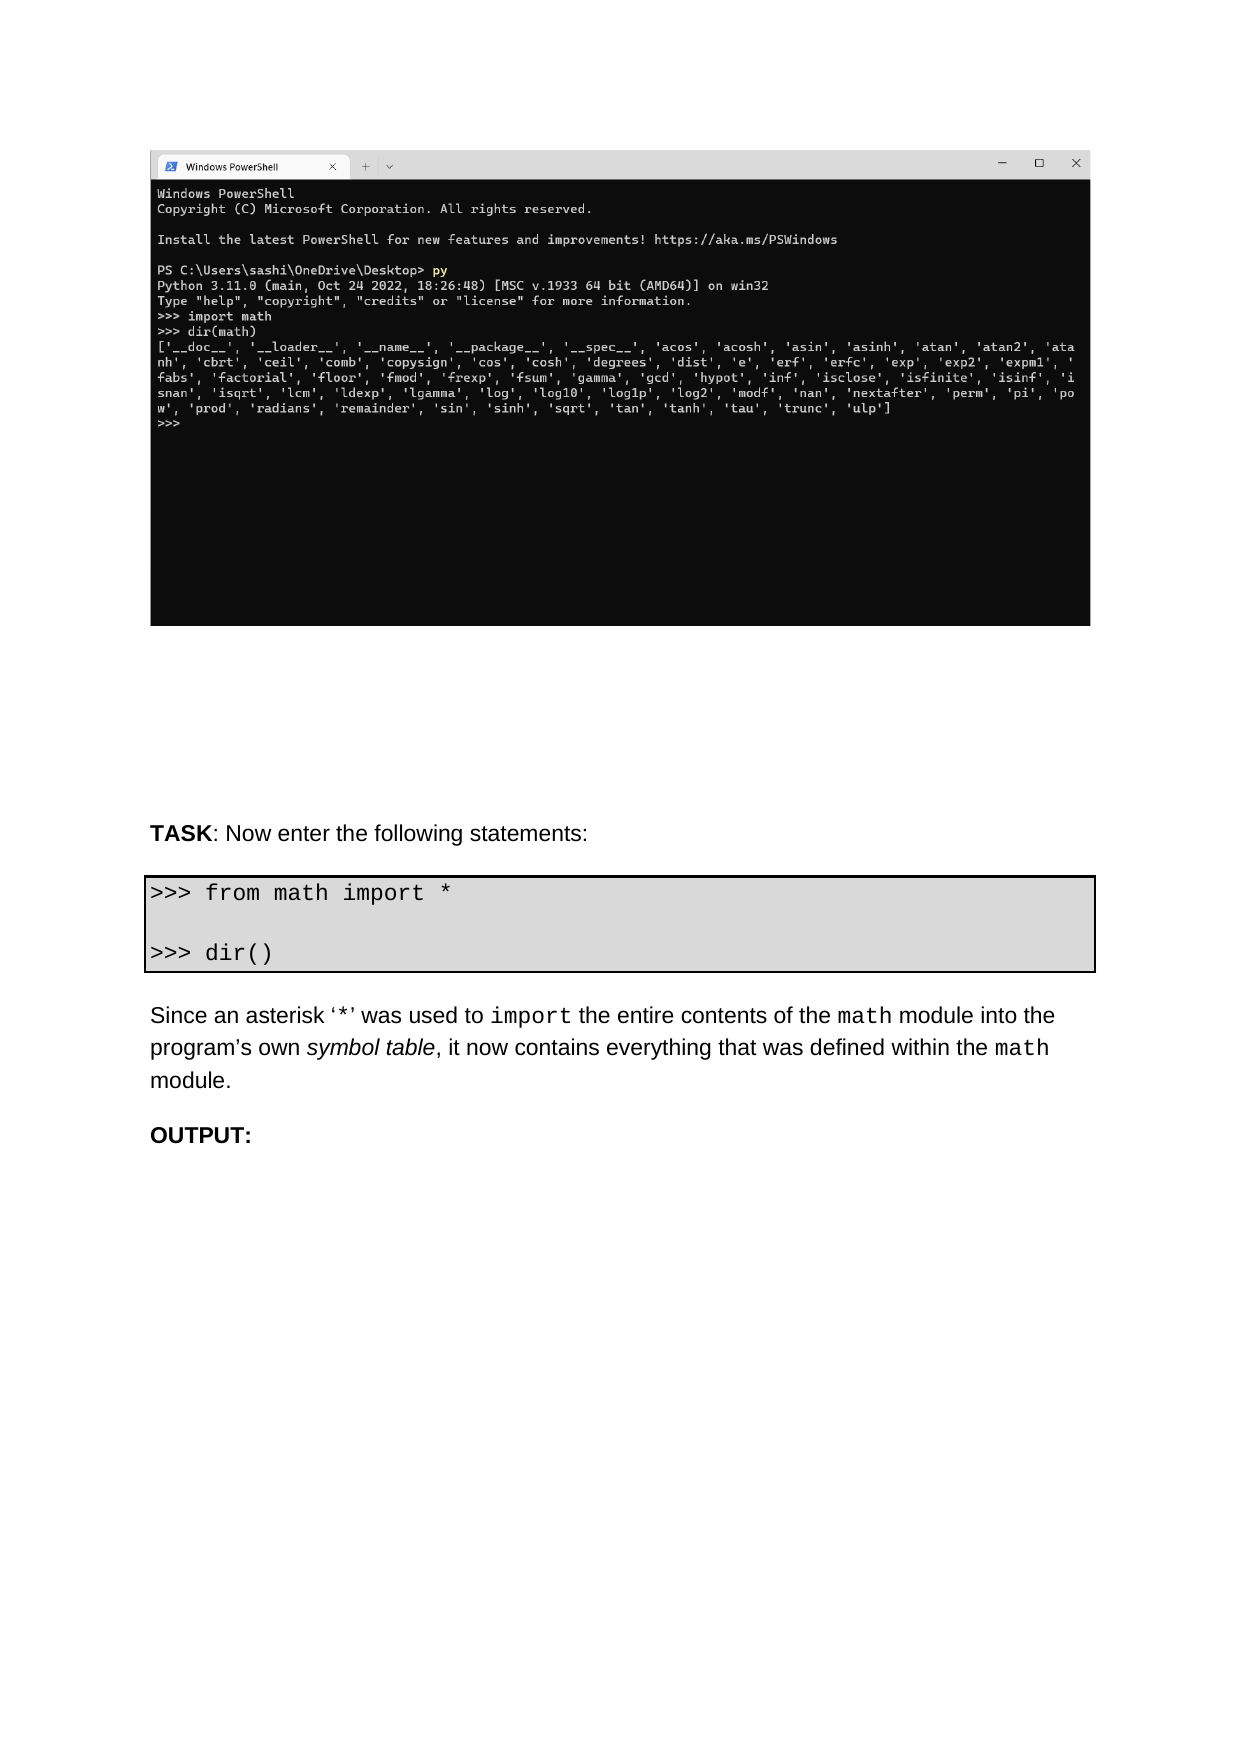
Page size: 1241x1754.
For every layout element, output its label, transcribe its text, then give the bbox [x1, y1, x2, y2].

text Since an asterisk ‘*’ was used to import the entire contents of the math module into the program’s own symbol table, it now contains everything that was defined within the math module. [150, 1002, 1090, 1093]
text >>> from math import * [146, 878, 1094, 905]
picture [150, 150, 1091, 626]
text OUTPUT: [150, 1122, 1090, 1148]
text >>> dir() [146, 935, 1094, 971]
text TASK: Now enter the following statements: [150, 820, 1090, 846]
